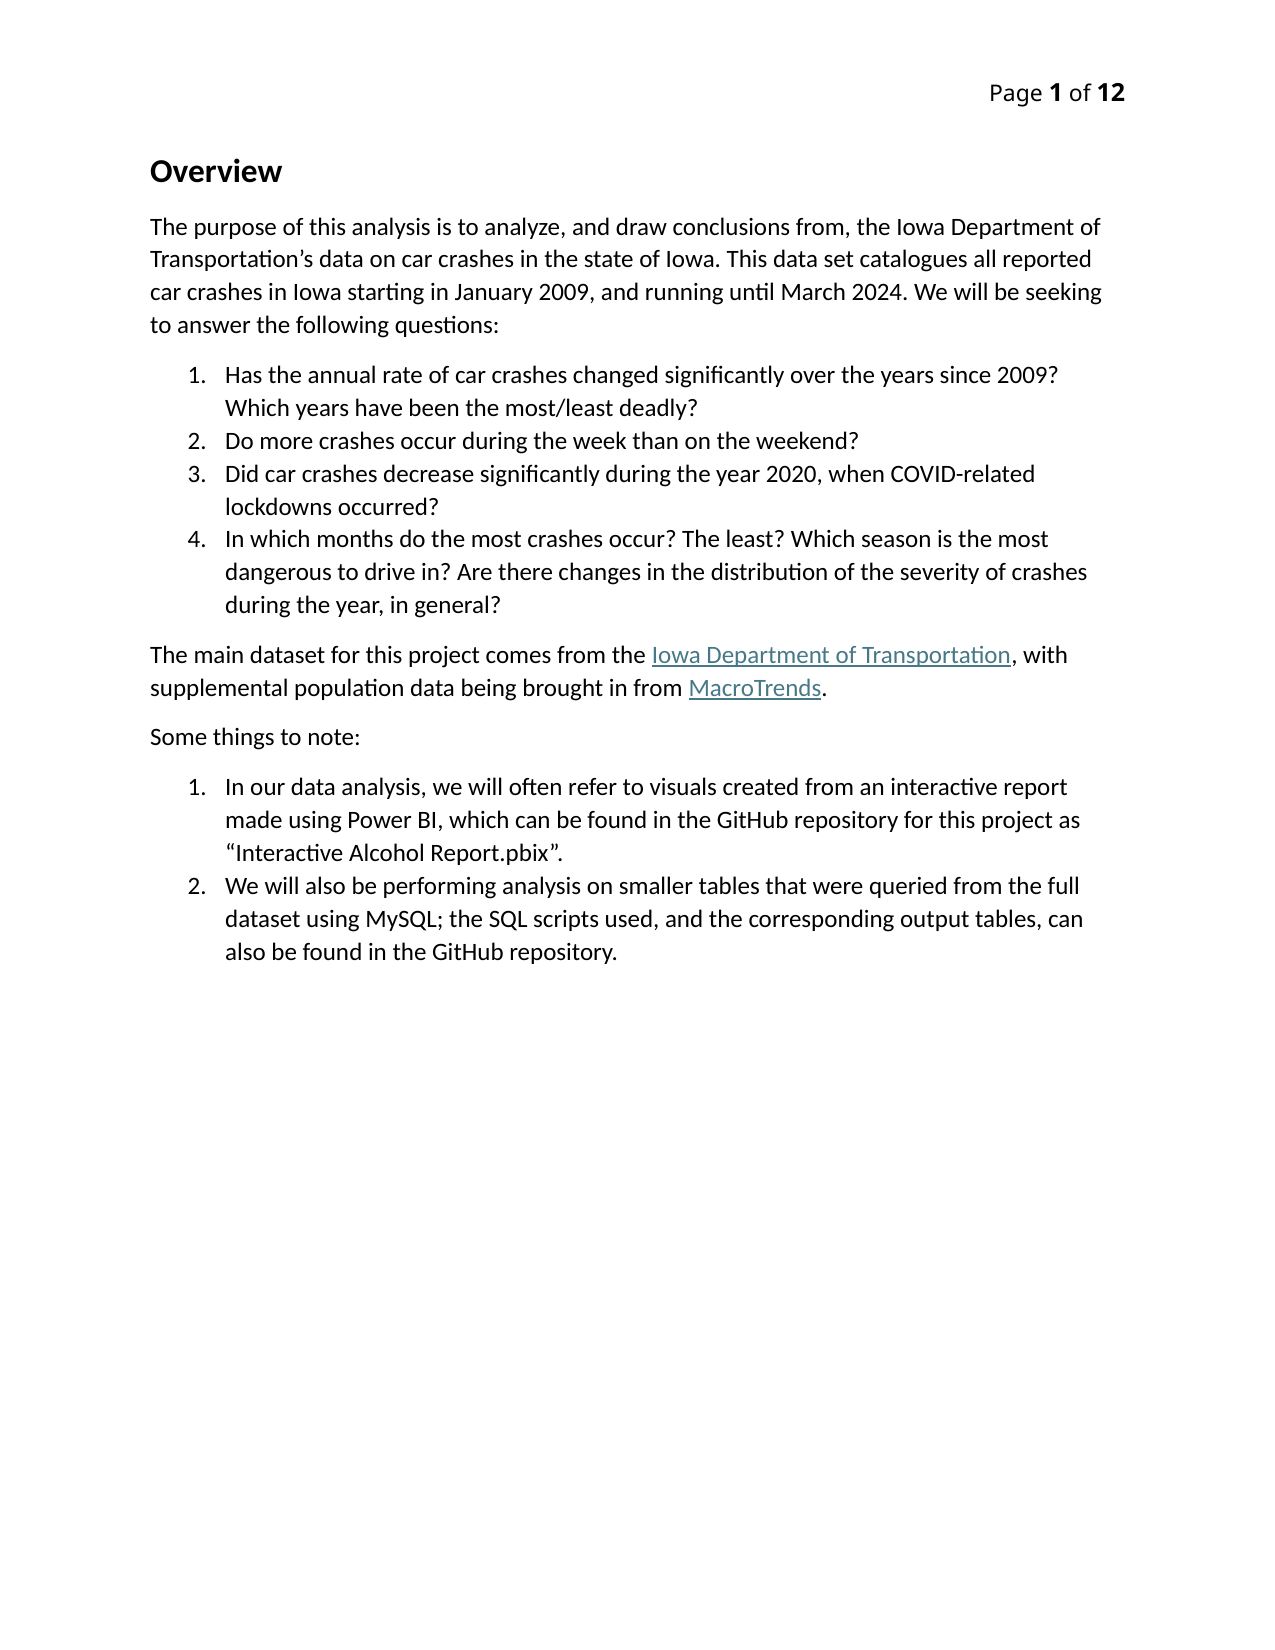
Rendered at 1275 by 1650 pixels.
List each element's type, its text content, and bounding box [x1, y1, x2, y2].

list Do more crashes occur during the week than on the weekend? [187, 425, 1125, 455]
text Overview [150, 150, 1125, 191]
text Some things to note: [150, 721, 1125, 752]
list In which months do the most crashes occur? The least? Which season is the most dangerous to drive in? Are there changes in the distribution of the severity of crashes during the year, in general? [187, 523, 1125, 620]
text The purpose of this analysis is to analyze, and draw conclusions from, the Iowa Department of Transportation’s data on car crashes in the state of Iowa. This data set catalogues all reported car crashes in Iowa starting in January 2009, and running until March 2024. We will be seeking to answer the following questions: [150, 211, 1125, 340]
list In our data analysis, we will often refer to visuals created from an interactive report made using Power BI, which can be found in the GitHub repository for this project as “Interactive Alcohol Report.pbix”. [187, 771, 1125, 867]
list Did car crashes decrease significantly during the year 2020, when COVID-related lockdowns occurred? [187, 458, 1125, 521]
text The main dataset for this project comes from the Iowa Department of Transportation, with supplemental population data being brought in from MacroTrends. [150, 639, 1125, 702]
list We will also be performing analysis on smaller tables that were queried from the full dataset using MySQL; the SQL scripts used, and the corresponding output tables, can also be found in the GitHub repository. [187, 870, 1125, 966]
list Has the annual rate of car crashes changed significantly over the years since 2009? Which years have been the most/least deadly? [187, 359, 1125, 422]
